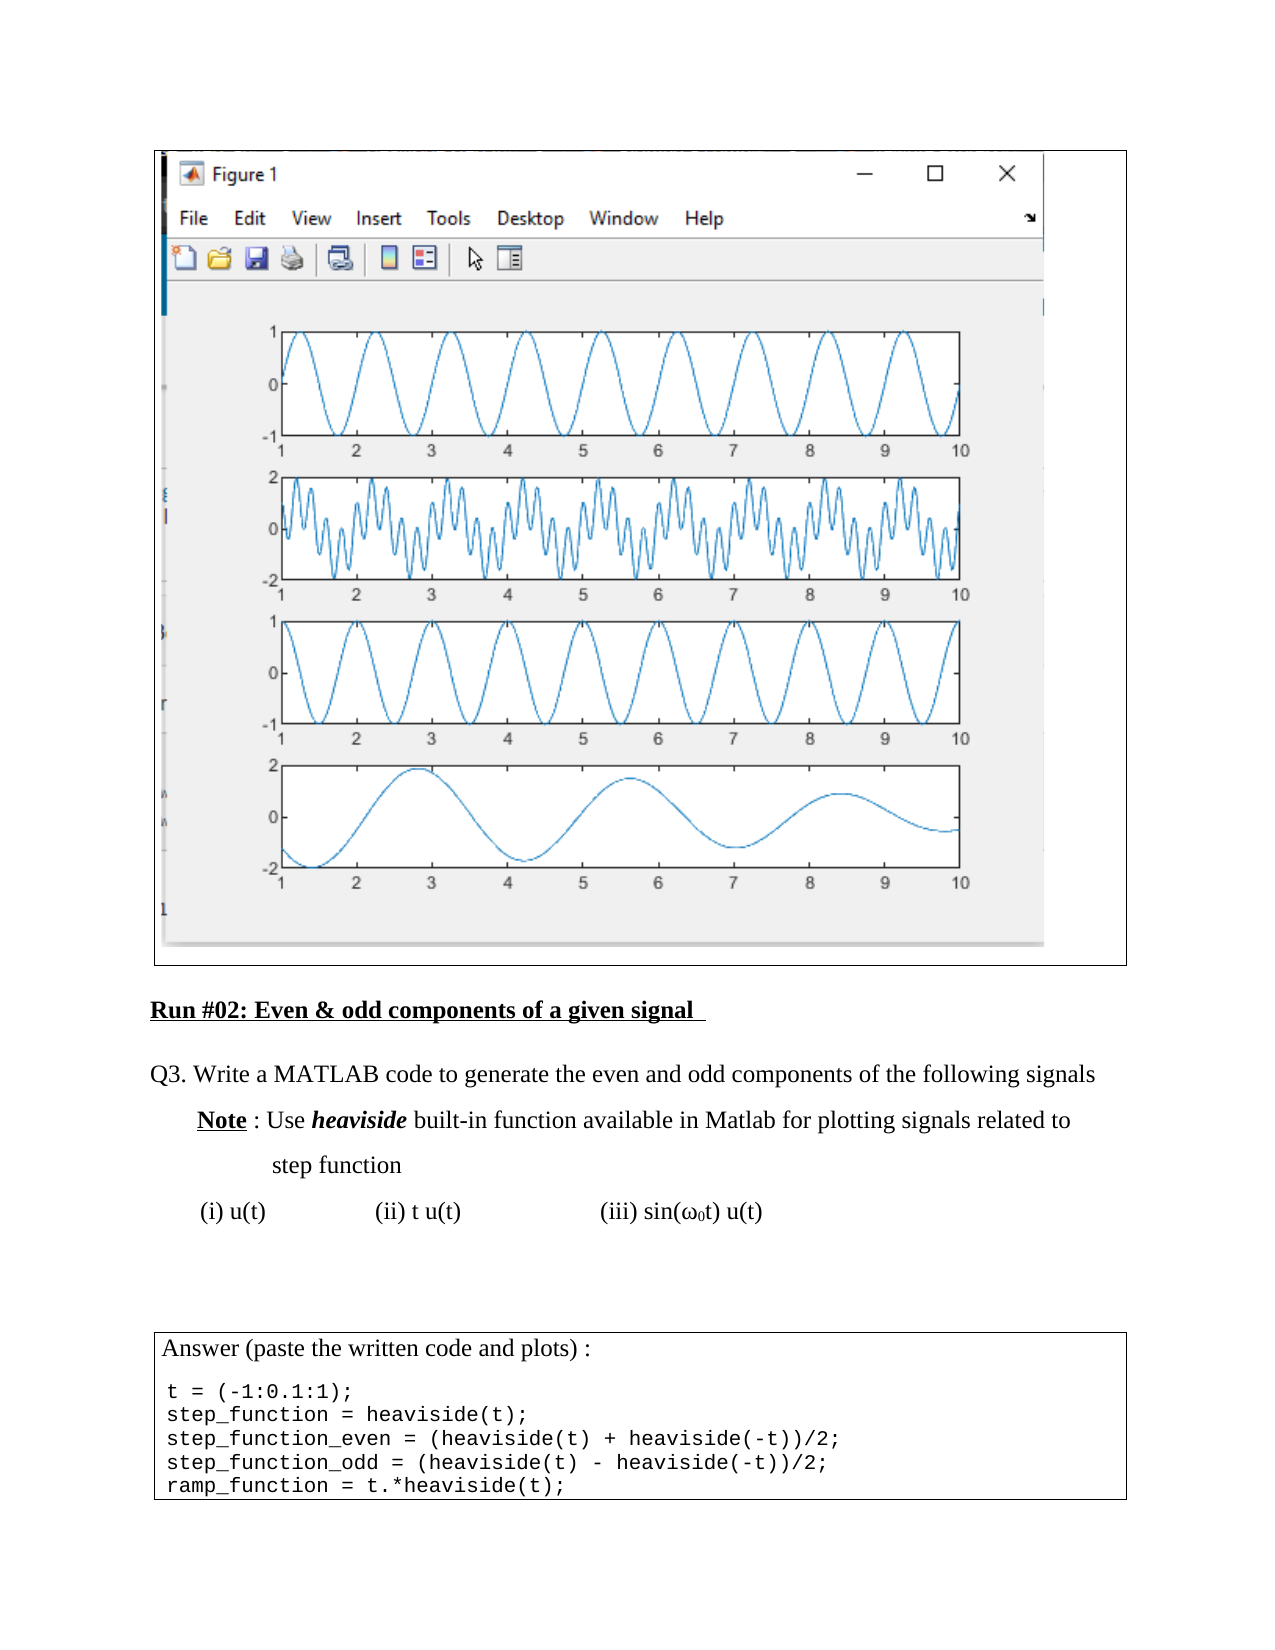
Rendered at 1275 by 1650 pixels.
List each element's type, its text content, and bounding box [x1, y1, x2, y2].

table_header Answer (paste the written code and plots) : t = (1:0.01:10); w = sin(2*pi*t); x = sin(2*pi*t) + cos(10*pi*t); y = exp(1i*2*pi*t); z = exp(1i*2*pi*t/3) + exp(1i*3*pi*t/4); timeperiod_w = (2*pi)/(2*pi); timeperiod_x = gcd(int16((2*pi)/(2*pi)), int16((2*pi)/(10*pi))) timeperiod_y = (2*pi)/(2*pi); timeperiod_z = gcd(int16((2*pi)/(2*pi/3)),int16((2*pi)/(3*pi/4))) clf subplot(411); plot(t, w) subplot(412); plot(t, x) subplot(413); plot(t, y) subplot(414); plot(t, z) [155, 151, 1126, 965]
text Note : Use heaviside built-in function available in Matlab for plotting signals related to [47, 1105, 1125, 1134]
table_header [155, 1333, 1126, 1499]
picture [161, 151, 1045, 947]
text step function [272, 1150, 1125, 1179]
text (i) u(t) (ii) t u(t) (iii) sin(ω0t) u(t) [150, 1196, 1125, 1224]
text Run #02: Even & odd components of a given signal [150, 995, 1125, 1024]
text Q3. Write a MATLAB code to generate the even and odd components of the following signals [150, 1059, 1125, 1088]
